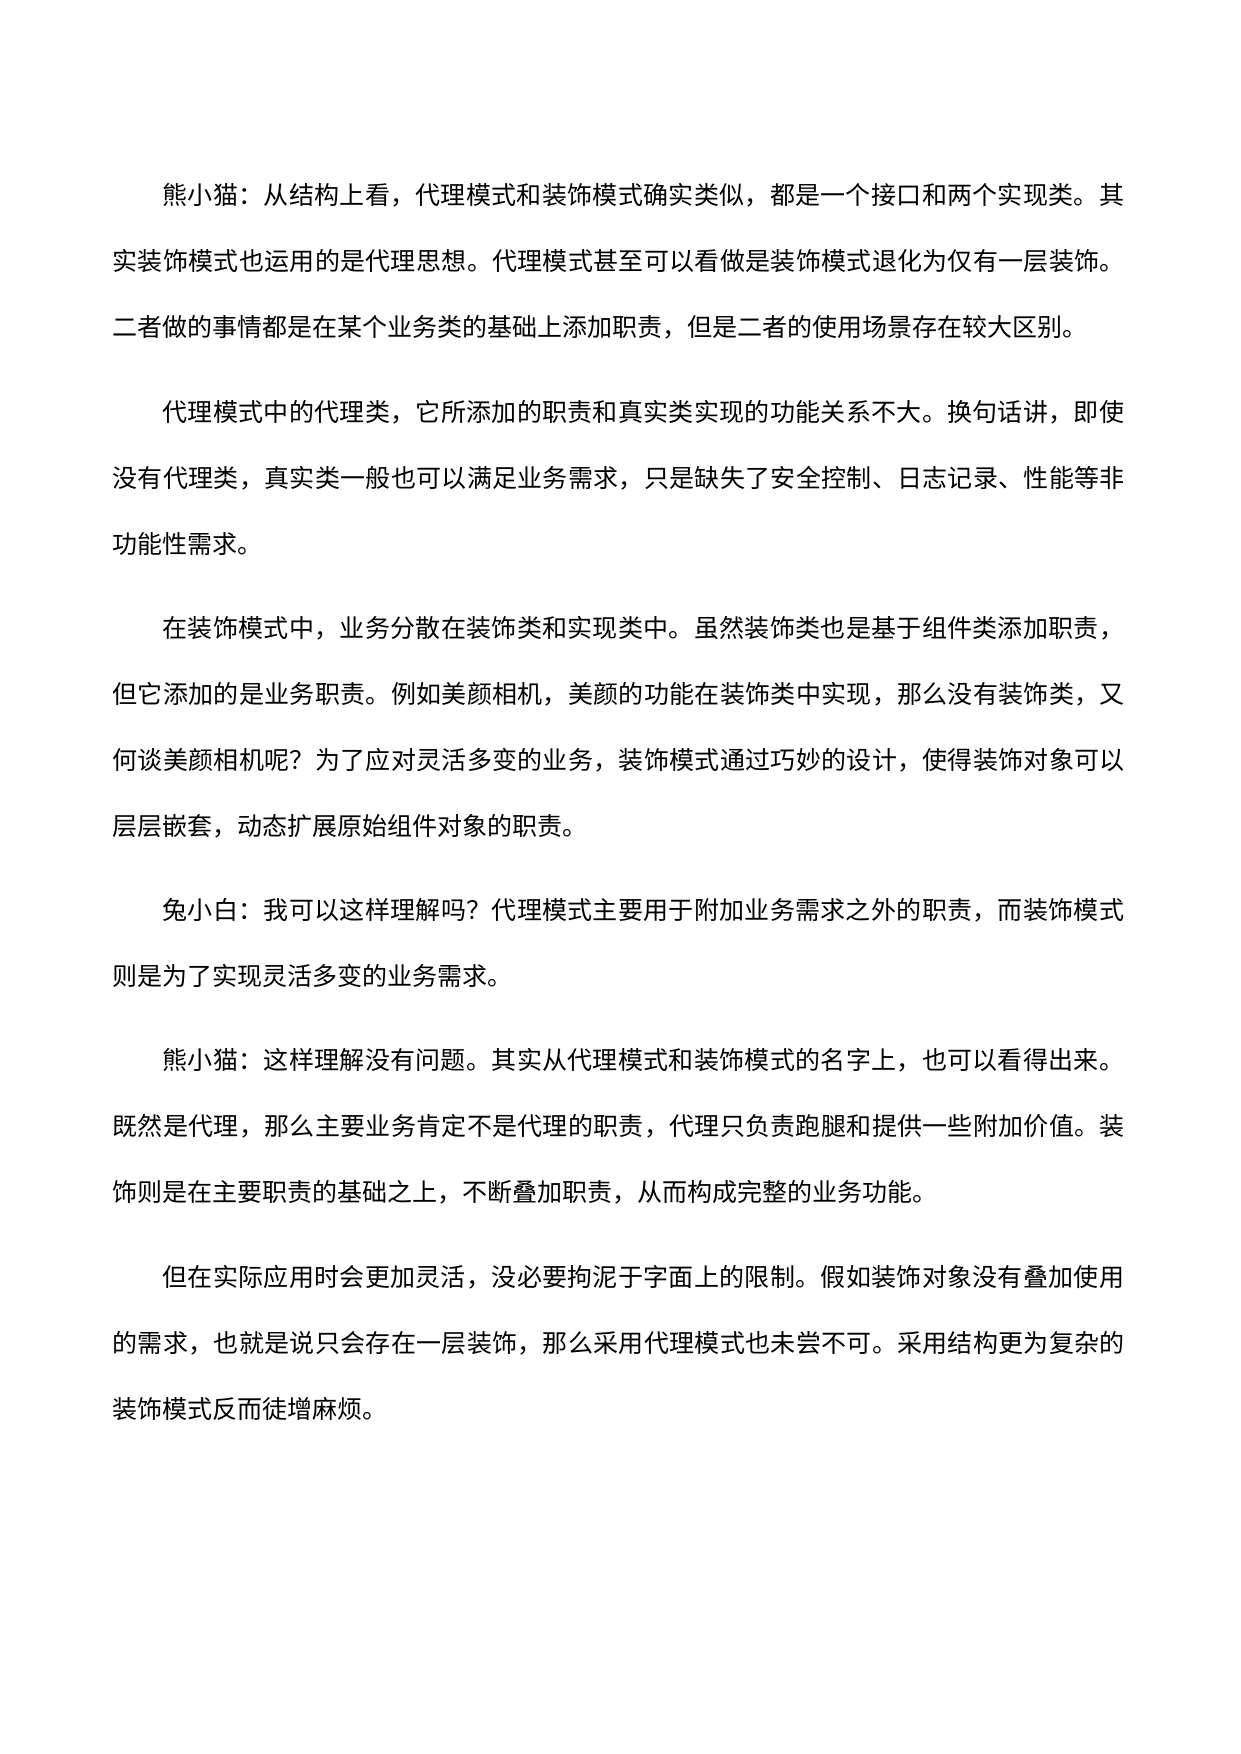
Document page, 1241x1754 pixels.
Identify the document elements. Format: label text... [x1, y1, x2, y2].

text 熊小猫：从结构上看，代理模式和装饰模式确实类似，都是一个接口和两个实现类。其实装饰模式也运用的是代理思想。代理模式甚至可以看做是装饰模式退化为仅有一层装饰。二者做的事情都是在某个业务类的基础上添加职责，但是二者的使用场景存在较大区别。 [112, 172, 1128, 348]
text 在装饰模式中，业务分散在装饰类和实现类中。虽然装饰类也是基于组件类添加职责，但它添加的是业务职责。例如美颜相机，美颜的功能在装饰类中实现，那么没有装饰类，又何谈美颜相机呢？为了应对灵活多变的业务，装饰模式通过巧妙的设计，使得装饰对象可以层层嵌套，动态扩展原始组件对象的职责。 [112, 604, 1128, 847]
text 兔小白：我可以这样理解吗？代理模式主要用于附加业务需求之外的职责，而装饰模式则是为了实现灵活多变的业务需求。 [112, 887, 1128, 997]
text 代理模式中的代理类，它所添加的职责和真实类实现的功能关系不大。换句话讲，即使没有代理类，真实类一般也可以满足业务需求，只是缺失了安全控制、日志记录、性能等非功能性需求。 [112, 388, 1128, 564]
text 熊小猫：这样理解没有问题。其实从代理模式和装饰模式的名字上，也可以看得出来。既然是代理，那么主要业务肯定不是代理的职责，代理只负责跑腿和提供一些附加价值。装饰则是在主要职责的基础之上，不断叠加职责，从而构成完整的业务功能。 [112, 1037, 1128, 1213]
text 但在实际应用时会更加灵活，没必要拘泥于字面上的限制。假如装饰对象没有叠加使用的需求，也就是说只会存在一层装饰，那么采用代理模式也未尝不可。采用结构更为复杂的装饰模式反而徒增麻烦。 [112, 1253, 1128, 1429]
